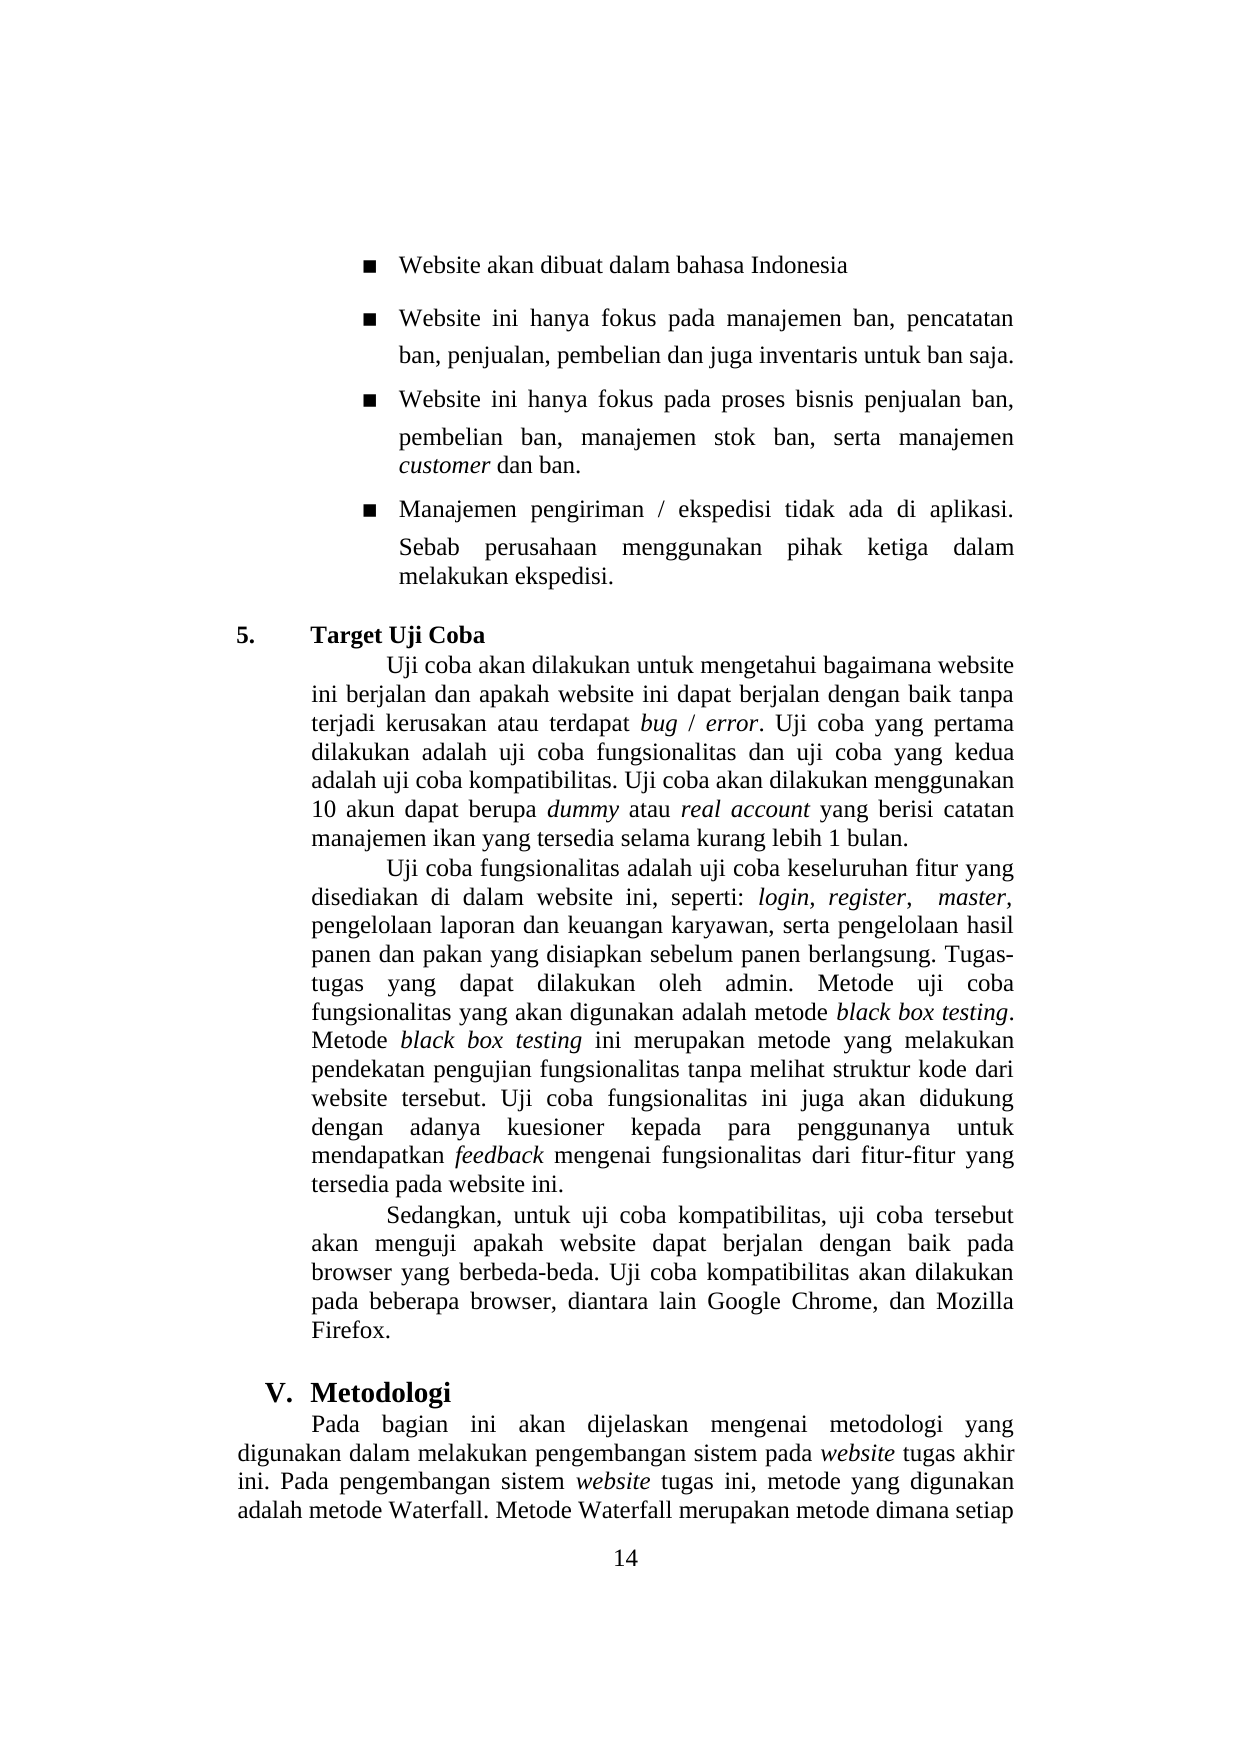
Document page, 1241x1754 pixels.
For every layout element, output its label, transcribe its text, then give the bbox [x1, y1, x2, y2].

list Manajemen pengiriman / ekspedisi tidak ada di aplikasi. Sebab perusahaan menggunakan pihak ketiga dalam melakukan ekspedisi. [361, 481, 1014, 590]
list Website ini hanya fokus pada manajemen ban, pencatatan ban, penjualan, pembelian dan juga inventaris untuk ban saja. [361, 289, 1014, 369]
list Website ini hanya fokus pada proses bisnis penjualan ban, pembelian ban, manajemen stok ban, serta manajemen customer dan ban. [361, 371, 1014, 479]
subtitle Metodologi [293, 1375, 1014, 1409]
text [237, 1409, 1014, 1524]
text Uji coba akan dilakukan untuk mengetahui bagaimana website ini berjalan dan apakah website ini dapat berjalan dengan baik tanpa terjadi kerusakan atau terdapat bug / error. Uji coba yang pertama dilakukan adalah uji coba fungsionalitas dan uji coba yang kedua adalah uji coba kompatibilitas. Uji coba akan dilakukan menggunakan 10 akun dapat berupa dummy atau real account yang berisi catatan manajemen ikan yang tersedia selama kurang lebih 1 bulan. [311, 650, 1014, 852]
text Sedangkan, untuk uji coba kompatibilitas, uji coba tersebut akan menguji apakah website dapat berjalan dengan baik pada browser yang berbeda-beda. Uji coba kompatibilitas akan dilakukan pada beberapa browser, diantara lain Google Chrome, dan Mozilla Firefox. [311, 1200, 1014, 1343]
list Website akan dibuat dalam bahasa Indonesia [361, 236, 1014, 287]
list Target Uji Coba [236, 620, 1014, 649]
text Uji coba fungsionalitas adalah uji coba keseluruhan fitur yang disediakan di dalam website ini, seperti: login, register, master, pengelolaan laporan dan keuangan karyawan, serta pengelolaan hasil panen dan pakan yang disiapkan sebelum panen berlangsung. Tugas-tugas yang dapat dilakukan oleh admin. Metode uji coba fungsionalitas yang akan digunakan adalah metode black box testing. Metode black box testing ini merupakan metode yang melakukan pendekatan pengujian fungsionalitas tanpa melihat struktur kode dari website tersebut. Uji coba fungsionalitas ini juga akan didukung dengan adanya kuesioner kepada para penggunanya untuk mendapatkan feedback mengenai fungsionalitas dari fitur-fitur yang tersedia pada website ini. [311, 853, 1014, 1198]
